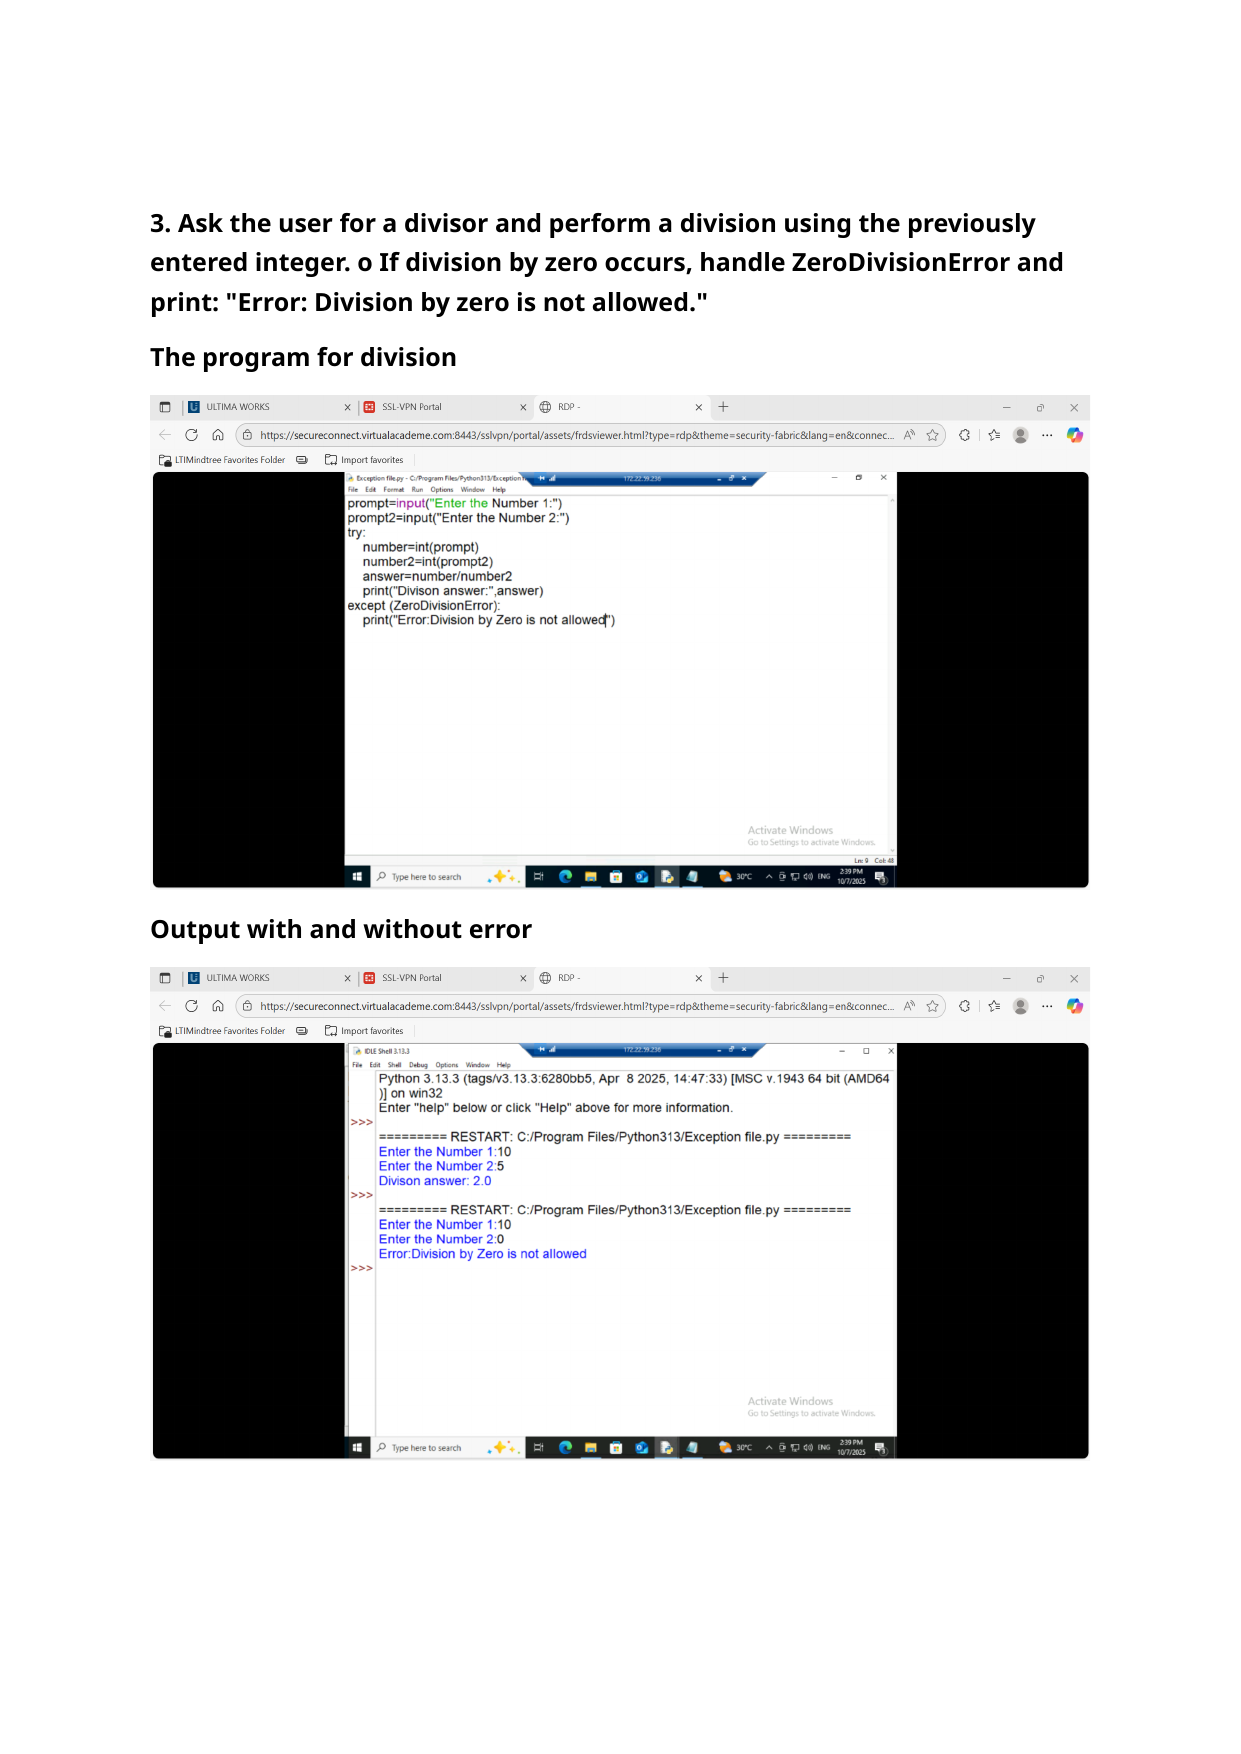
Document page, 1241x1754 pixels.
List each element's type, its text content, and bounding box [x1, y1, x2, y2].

picture [150, 395, 1091, 890]
text The program for division [150, 340, 1090, 374]
text Output with and without error [150, 911, 1090, 945]
text 3. Ask the user for a divisor and perform a division using the previously entered integer. o If division by zero occurs, handle ZeroDivisionError and print: "Error: Division by zero is not allowed." [150, 206, 1090, 318]
picture [150, 967, 1091, 1461]
